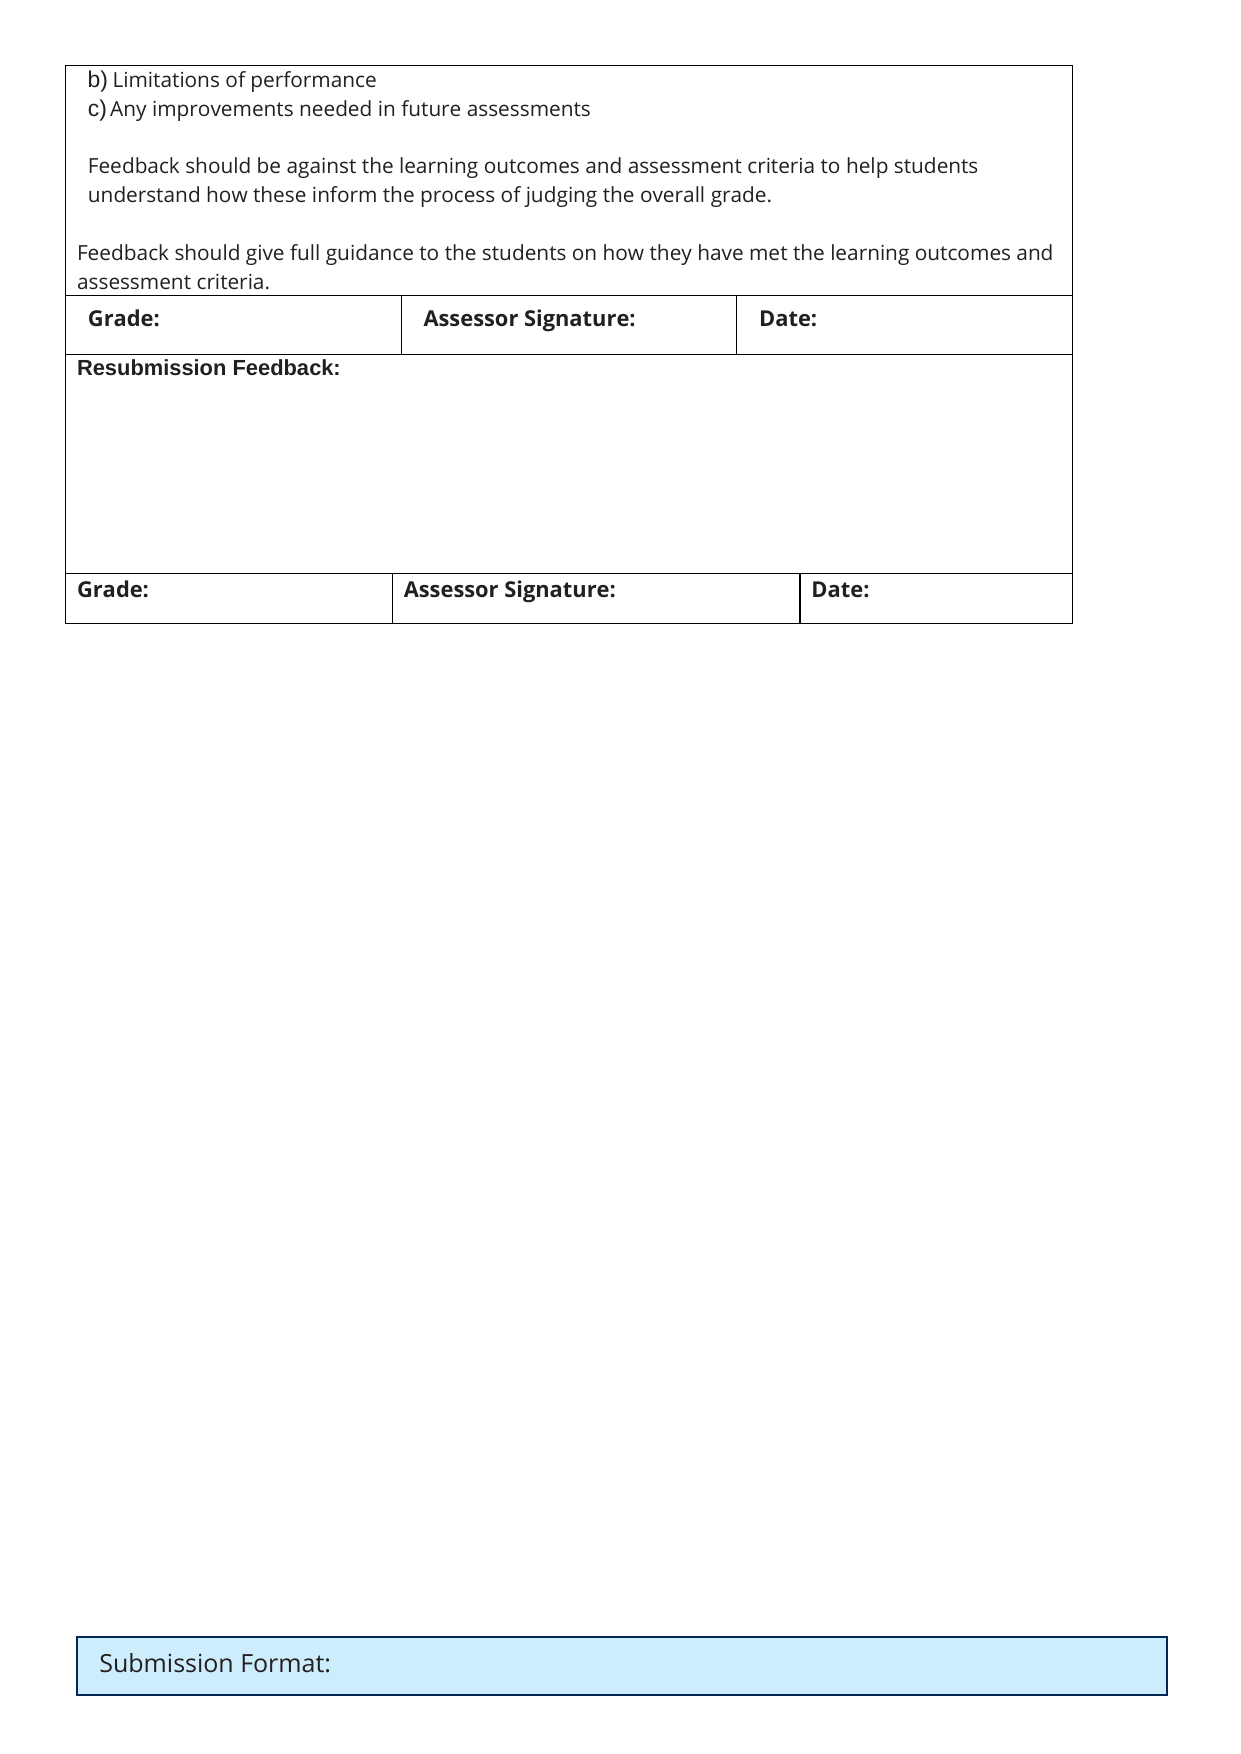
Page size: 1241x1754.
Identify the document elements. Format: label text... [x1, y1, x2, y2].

table_cell Assessor Signature: [402, 296, 736, 354]
table_cell Date: [801, 574, 1072, 623]
table_cell Grade: [66, 574, 392, 623]
table_cell Date: [737, 296, 1072, 354]
table_header Submission Format: [78, 1638, 1166, 1694]
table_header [66, 66, 1072, 295]
table_cell Assessor Signature: [393, 574, 799, 623]
table_cell Resubmission Feedback: [66, 355, 1072, 573]
table_cell Grade: [66, 296, 401, 354]
